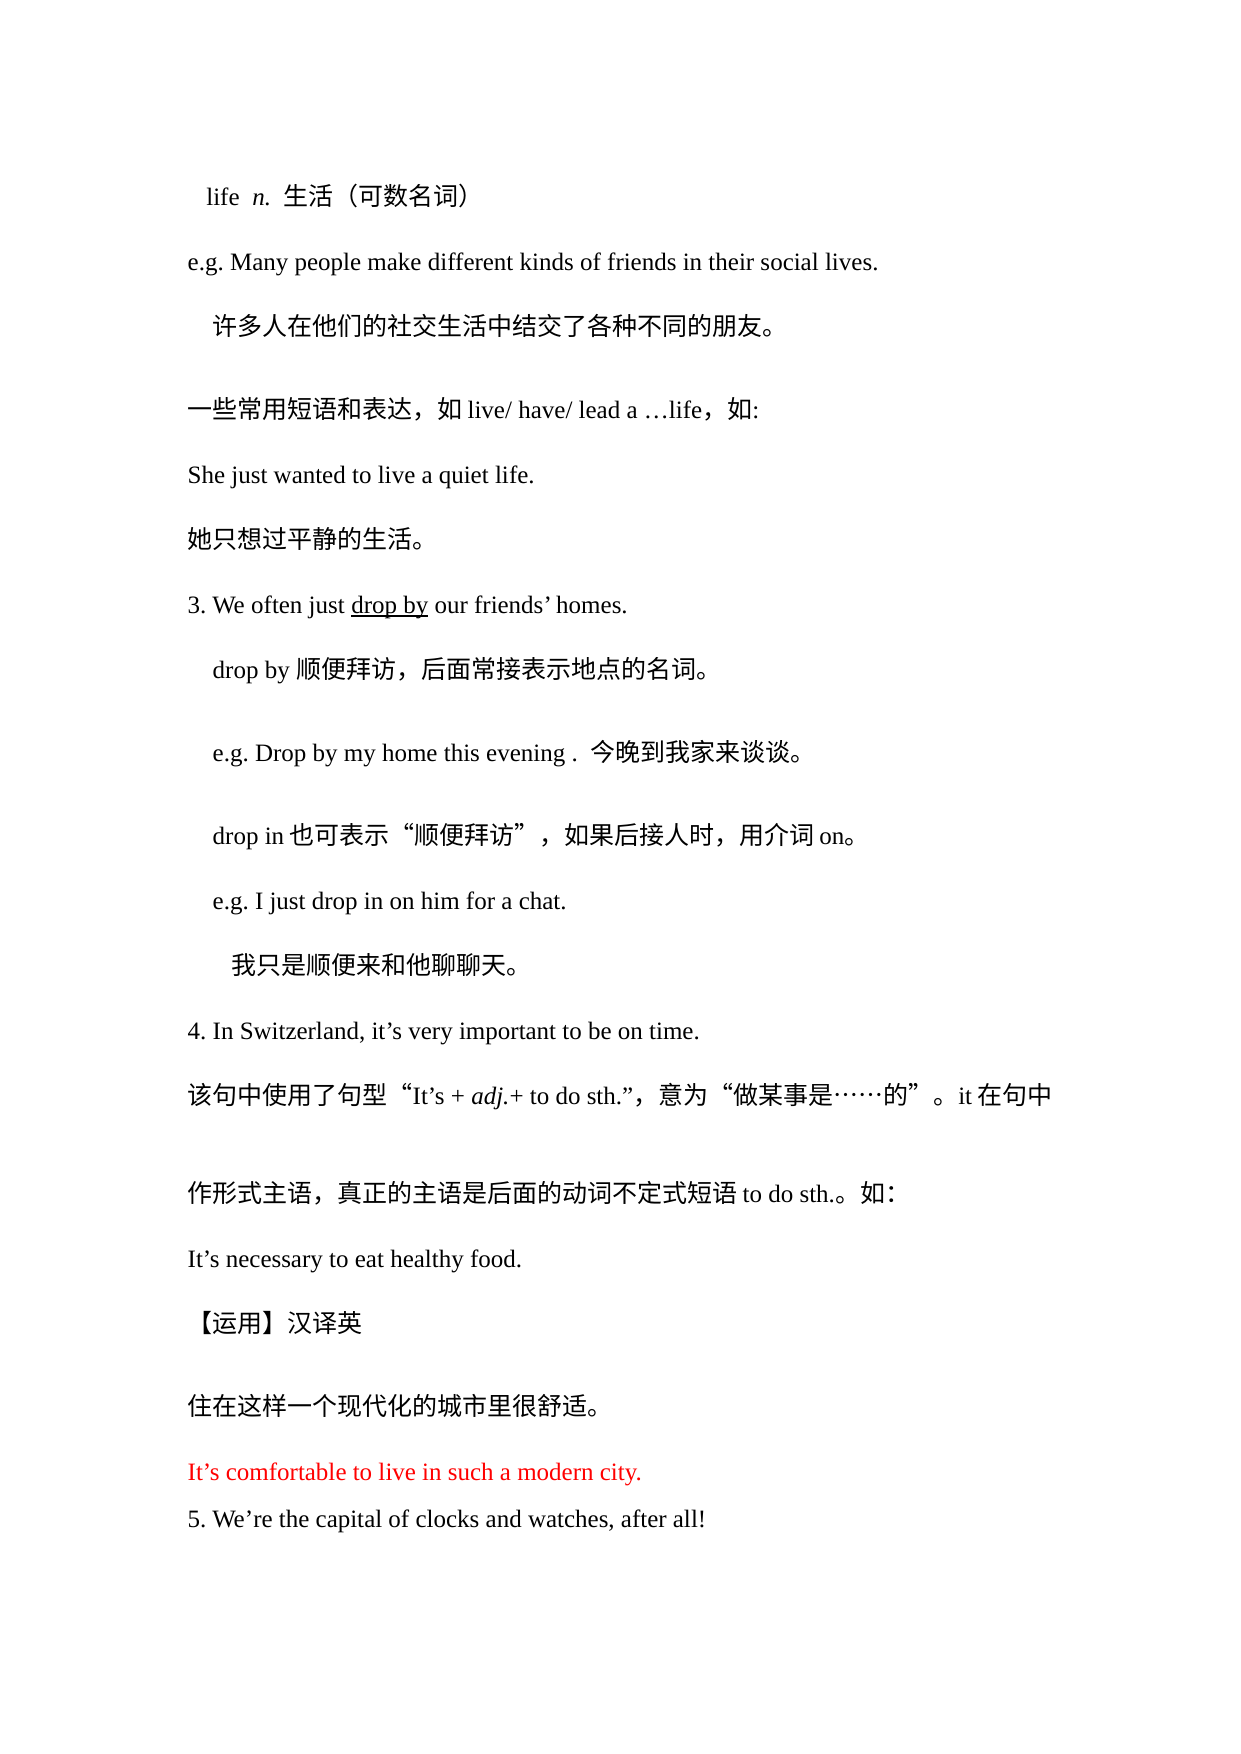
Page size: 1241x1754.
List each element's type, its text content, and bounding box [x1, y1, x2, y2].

text 住在这样一个现代化的城市里很舒适。 [187, 1372, 1053, 1437]
text 该句中使用了句型“It’s + adj.+ to do sth.”，意为“做某事是……的”。it在句中作形式主语，真正的主语是后面的动词不定式短语to do sth.。如： [187, 1061, 1053, 1224]
text It’s comfortable to live in such a modern city. [187, 1455, 1053, 1488]
text 4. In Switzerland, it’s very important to be on time. [187, 1014, 1053, 1047]
text 许多人在他们的社交生活中结交了各种不同的朋友。 [187, 292, 1053, 357]
text life n. 生活（可数名词） [187, 162, 1053, 227]
text e.g. Drop by my home this evening . 今晚到我家来谈谈。 [187, 718, 1053, 783]
text e.g. I just drop in on him for a chat. [187, 884, 1053, 917]
text 她只想过平静的生活。 [187, 505, 1053, 570]
text e.g. Many people make different kinds of friends in their social lives. [187, 245, 1053, 278]
text 【运用】汉译英 [187, 1289, 1053, 1354]
text drop in也可表示“顺便拜访”，如果后接人时，用介词on。 [187, 801, 1053, 866]
text It’s necessary to eat healthy food. [187, 1242, 1053, 1274]
text drop by 顺便拜访，后面常接表示地点的名词。 [187, 635, 1053, 700]
text 5. We’re the capital of clocks and watches, after all! [187, 1502, 1053, 1534]
text She just wanted to live a quiet life. [187, 458, 1053, 491]
text 3. We often just drop by our friends’ homes. [187, 588, 1053, 621]
text 我只是顺便来和他聊聊天。 [187, 931, 1053, 996]
text 一些常用短语和表达，如live/ have/ lead a …life，如: [187, 375, 1053, 440]
